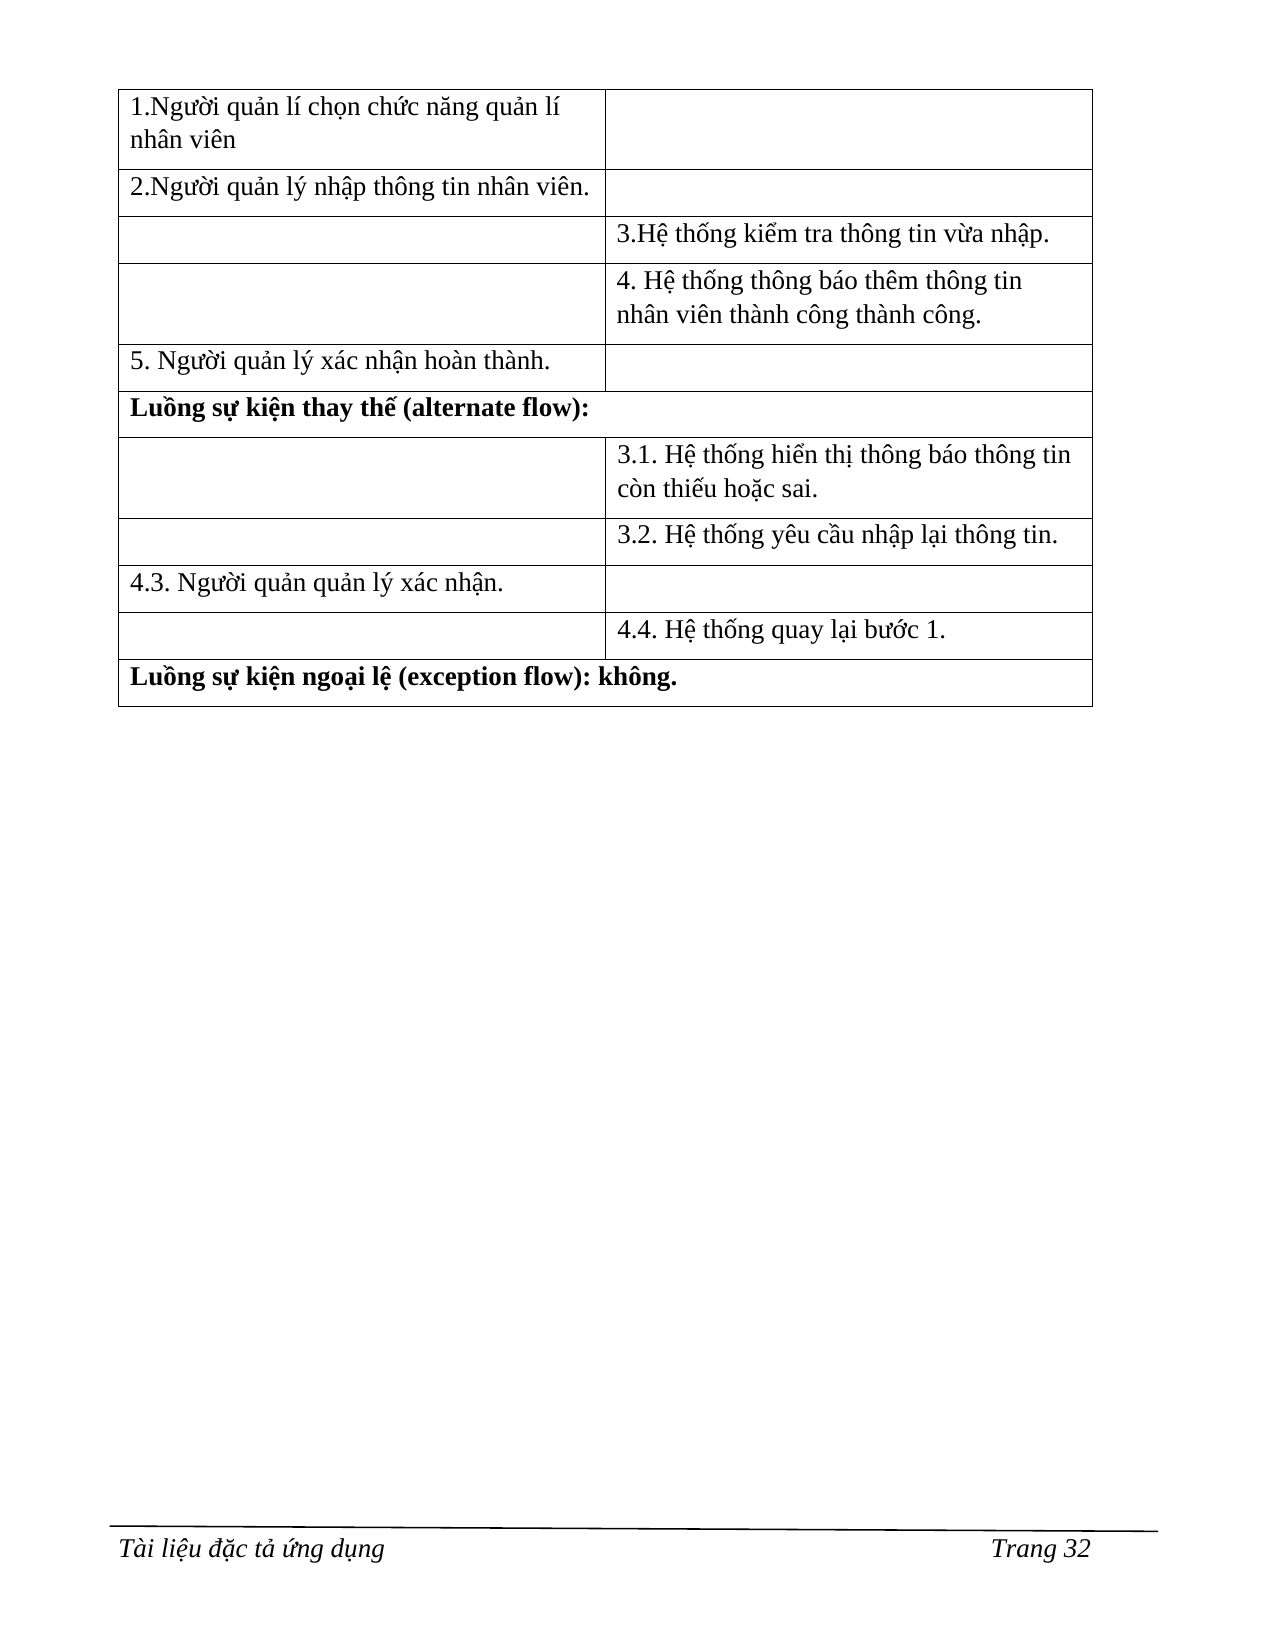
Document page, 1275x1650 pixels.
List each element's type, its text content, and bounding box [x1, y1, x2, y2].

table_cell [606, 90, 1092, 169]
table_cell Luồng sự kiện ngoại lệ (exception flow): không. [119, 660, 1092, 706]
table_cell 1.Người quản lí chọn chức năng quản lí nhân viên [119, 90, 605, 169]
table_cell 4. Hệ thống thông báo thêm thông tin nhân viên thành công thành công. [606, 264, 1092, 343]
table_cell [119, 217, 605, 263]
table_cell 3.Hệ thống kiểm tra thông tin vừa nhập. [606, 217, 1092, 263]
table_cell 4.4. Hệ thống quay lại bước 1. [606, 613, 1092, 659]
table_cell 5. Người quản lý xác nhận hoàn thành. [119, 345, 605, 391]
table_cell [119, 519, 605, 565]
table_cell Luồng sự kiện thay thế (alternate flow): [119, 392, 1092, 437]
table_cell 3.2. Hệ thống yêu cầu nhập lại thông tin. [606, 519, 1092, 565]
table_cell [119, 438, 605, 518]
table_cell 2.Người quản lý nhập thông tin nhân viên. [119, 170, 605, 216]
table_cell [606, 170, 1092, 216]
table_cell [119, 264, 605, 343]
table_cell [119, 613, 605, 659]
table_cell [606, 345, 1092, 391]
table_cell [606, 566, 1092, 612]
table_cell 3.1. Hệ thống hiển thị thông báo thông tin còn thiếu hoặc sai. [606, 438, 1092, 518]
table_cell 4.3. Người quản quản lý xác nhận. [119, 566, 605, 612]
